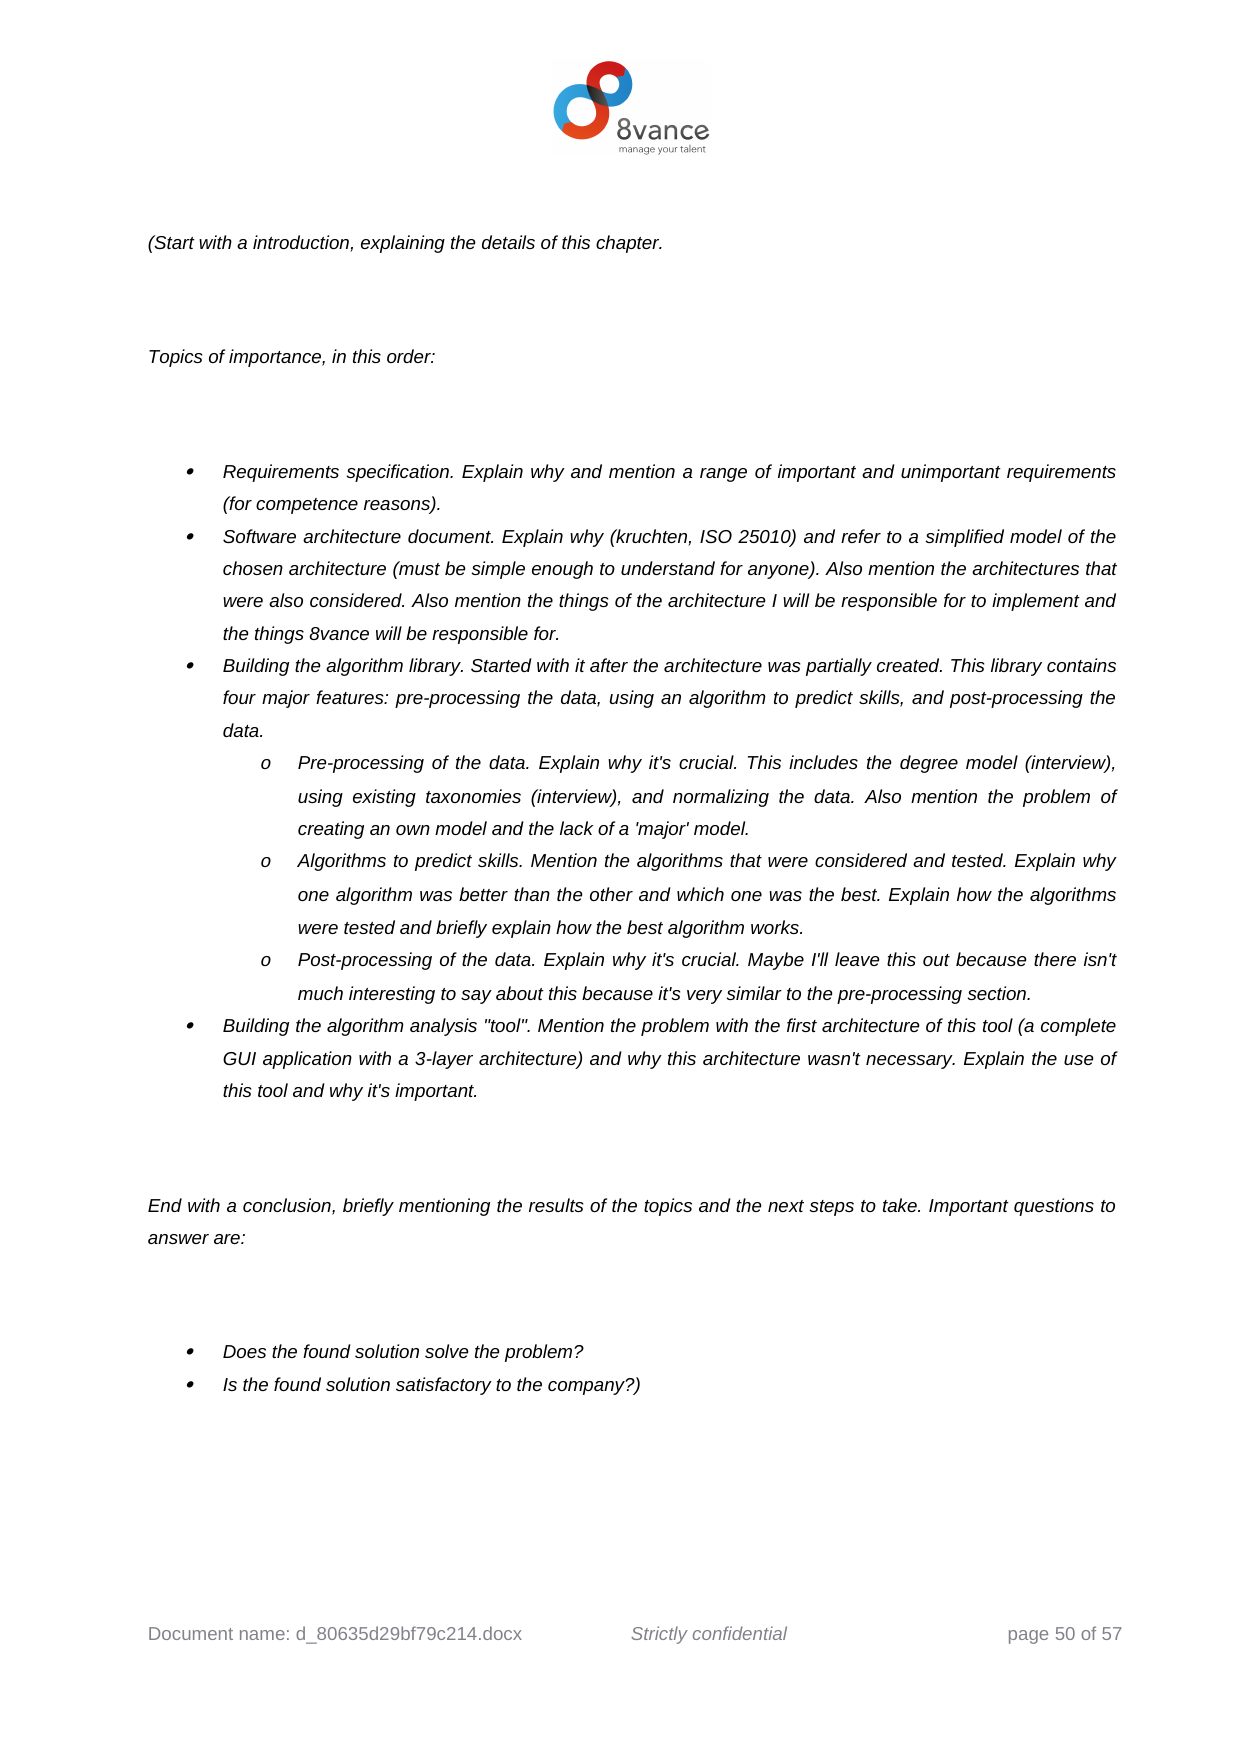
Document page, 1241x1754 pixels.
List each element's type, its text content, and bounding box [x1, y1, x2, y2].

list Building the algorithm library. Started with it after the architecture was partially created. This library contains four major features: pre-processing the data, using an algorithm to predict skills, and post-processing the data. [185, 655, 1117, 741]
list Pre-processing of the data. Explain why it's crucial. This includes the degree model (interview), using existing taxonomies (interview), and normalizing the data. Also mention the problem of creating an own model and the lack of a 'major' model. [260, 752, 1117, 839]
list Software architecture document. Explain why (kruchten, ISO 25010) and refer to a simplified model of the chosen architecture (must be simple enough to understand for anyone). Also mention the architectures that were also considered. Also mention the things of the architecture I will be responsible for to implement and the things 8vance will be responsible for. [185, 526, 1117, 644]
text Topics of importance, in this order: [148, 346, 1117, 368]
text End with a conclusion, briefly mentioning the results of the topics and the next steps to take. Important questions to answer are: [148, 1194, 1117, 1248]
list Building the algorithm analysis "tool". Mention the problem with the first architecture of this tool (a complete GUI application with a 3-layer architecture) and why this architecture wasn't necessary. Explain the use of this tool and why it's important. [185, 1015, 1117, 1101]
list Algorithms to predict skills. Mention the algorithms that were considered and tested. Explain why one algorithm was better than the other and which one was the best. Explain how the algorithms were tested and briefly explain how the best algorithm works. [260, 850, 1117, 938]
list Requirements specification. Explain why and mention a range of important and unimportant requirements (for competence reasons). [185, 461, 1117, 515]
text (Start with a introduction, explaining the details of this chapter. [148, 232, 1117, 253]
list Is the found solution satisfactory to the company?) [185, 1374, 1117, 1395]
list Post-processing of the data. Explain why it's crucial. Maybe I'll leave this out because there isn't much interesting to say about this because it's very similar to the pre-processing section. [260, 949, 1117, 1004]
list Does the found solution solve the problem? [185, 1341, 1117, 1363]
picture [551, 58, 712, 156]
